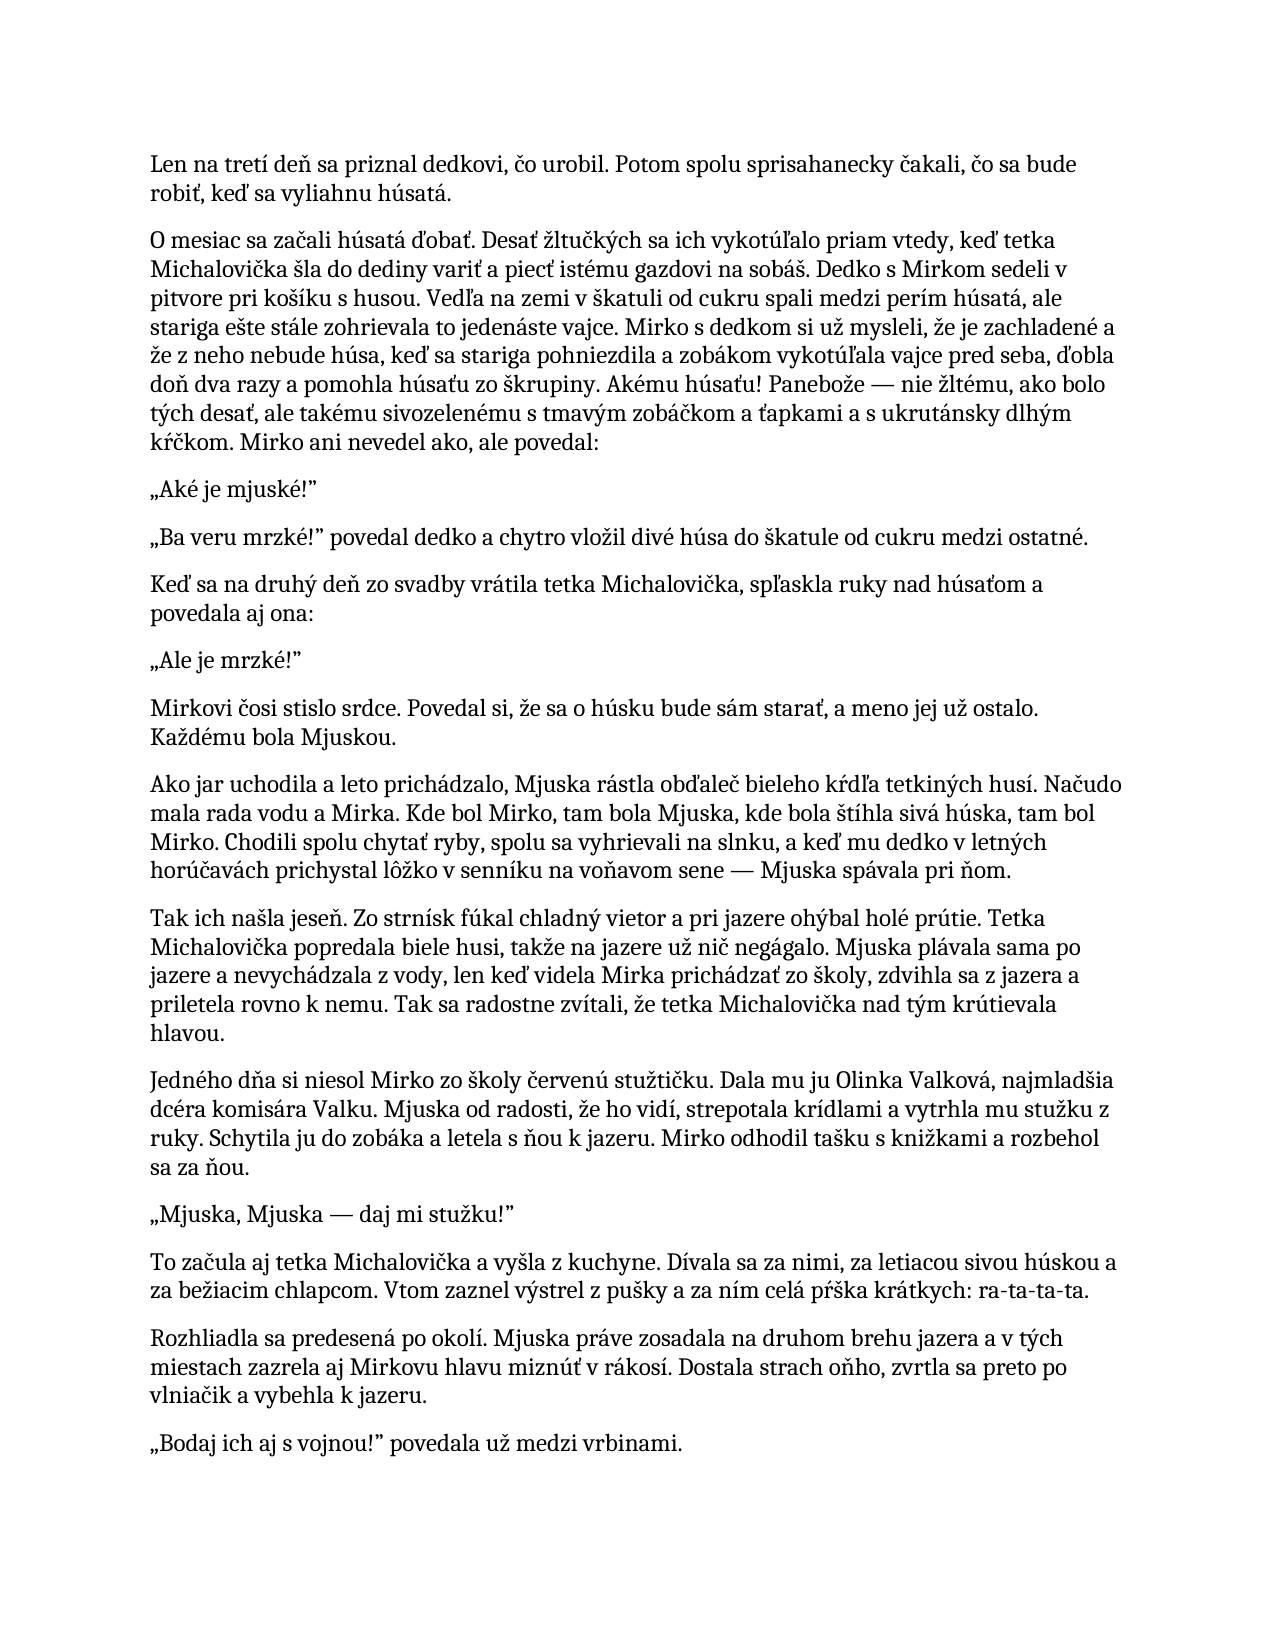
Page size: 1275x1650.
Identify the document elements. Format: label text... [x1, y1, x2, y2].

text Keď sa na druhý deň zo svadby vrátila tetka Michalovička, spľaskla ruky nad húsaťom a povedala aj ona: [150, 570, 1125, 627]
text O mesiac sa začali húsatá ďobať. Desať žltučkých sa ich vykotúľalo priam vtedy, keď tetka Michalovička šla do dediny variť a piecť istému gazdovi na sobáš. Dedko s Mirkom sedeli v pitvore pri košíku s husou. Vedľa na zemi v škatuli od cukru spali medzi perím húsatá, ale stariga ešte stále zohrievala to jedenáste vajce. Mirko s dedkom si už mysleli, že je zachladené a že z neho nebude húsa, keď sa stariga pohniezdila a zobákom vykotúľala vajce pred seba, ďobla doň dva razy a pomohla húsaťu zo škrupiny. Akému húsaťu! Panebože — nie žltému, ako bolo tých desať, ale takému sivozelenému s tmavým zobáčkom a ťapkami a s ukrutánsky dlhým kŕčkom. Mirko ani nevedel ako, ale povedal: [150, 226, 1125, 456]
text „Aké je mjuské!” [150, 475, 1125, 504]
text Jedného dňa si niesol Mirko zo školy červenú stužtičku. Dala mu ju Olinka Valková, najmladšia dcéra komisára Valku. Mjuska od radosti, že ho vidí, strepotala krídlami a vytrhla mu stužku z ruky. Schytila ju do zobáka a letela s ňou k jazeru. Mirko odhodil tašku s knižkami a rozbehol sa za ňou. [150, 1066, 1125, 1181]
text Ako jar uchodila a leto prichádzalo, Mjuska rástla obďaleč bieleho kŕdľa tetkiných husí. Načudo mala rada vodu a Mirka. Kde bol Mirko, tam bola Mjuska, kde bola štíhla sivá húska, tam bol Mirko. Chodili spolu chytať ryby, spolu sa vyhrievali na slnku, a keď mu dedko v letných horúčavách prichystal lôžko v senníku na voňavom sene — Mjuska spávala pri ňom. [150, 770, 1125, 885]
text To začula aj tetka Michalovička a vyšla z kuchyne. Dívala sa za nimi, za letiacou sivou húskou a za bežiacim chlapcom. Vtom zaznel výstrel z pušky a za ním celá pŕška krátkych: ra-ta-ta-ta. [150, 1247, 1125, 1305]
text Tak ich našla jeseň. Zo strnísk fúkal chladný vietor a pri jazere ohýbal holé prútie. Tetka Michalovička popredala biele husi, takže na jazere už nič negágalo. Mjuska plávala sama po jazere a nevychádzala z vody, len keď videla Mirka prichádzať zo školy, zdvihla sa z jazera a priletela rovno k nemu. Tak sa radostne zvítali, že tetka Michalovička nad tým krútievala hlavou. [150, 904, 1125, 1047]
text „Ale je mrzké!” [150, 646, 1125, 675]
text Len na tretí deň sa priznal dedkovi, čo urobil. Potom spolu sprisahanecky čakali, čo sa bude robiť, keď sa vyliahnu húsatá. [150, 150, 1125, 207]
text „Bodaj ich aj s vojnou!” povedala už medzi vrbinami. [150, 1429, 1125, 1457]
text Rozhliadla sa predesená po okolí. Mjuska práve zosadala na druhom brehu jazera a v tých miestach zazrela aj Mirkovu hlavu miznúť v rákosí. Dostala strach oňho, zvrtla sa preto po vlniačik a vybehla k jazeru. [150, 1324, 1125, 1410]
text „Ba veru mrzké!” povedal dedko a chytro vložil divé húsa do škatule od cukru medzi ostatné. [150, 522, 1125, 551]
text Mirkovi čosi stislo srdce. Povedal si, že sa o húsku bude sám starať, a meno jej už ostalo. Každému bola Mjuskou. [150, 694, 1125, 751]
text „Mjuska, Mjuska — daj mi stužku!” [150, 1200, 1125, 1229]
